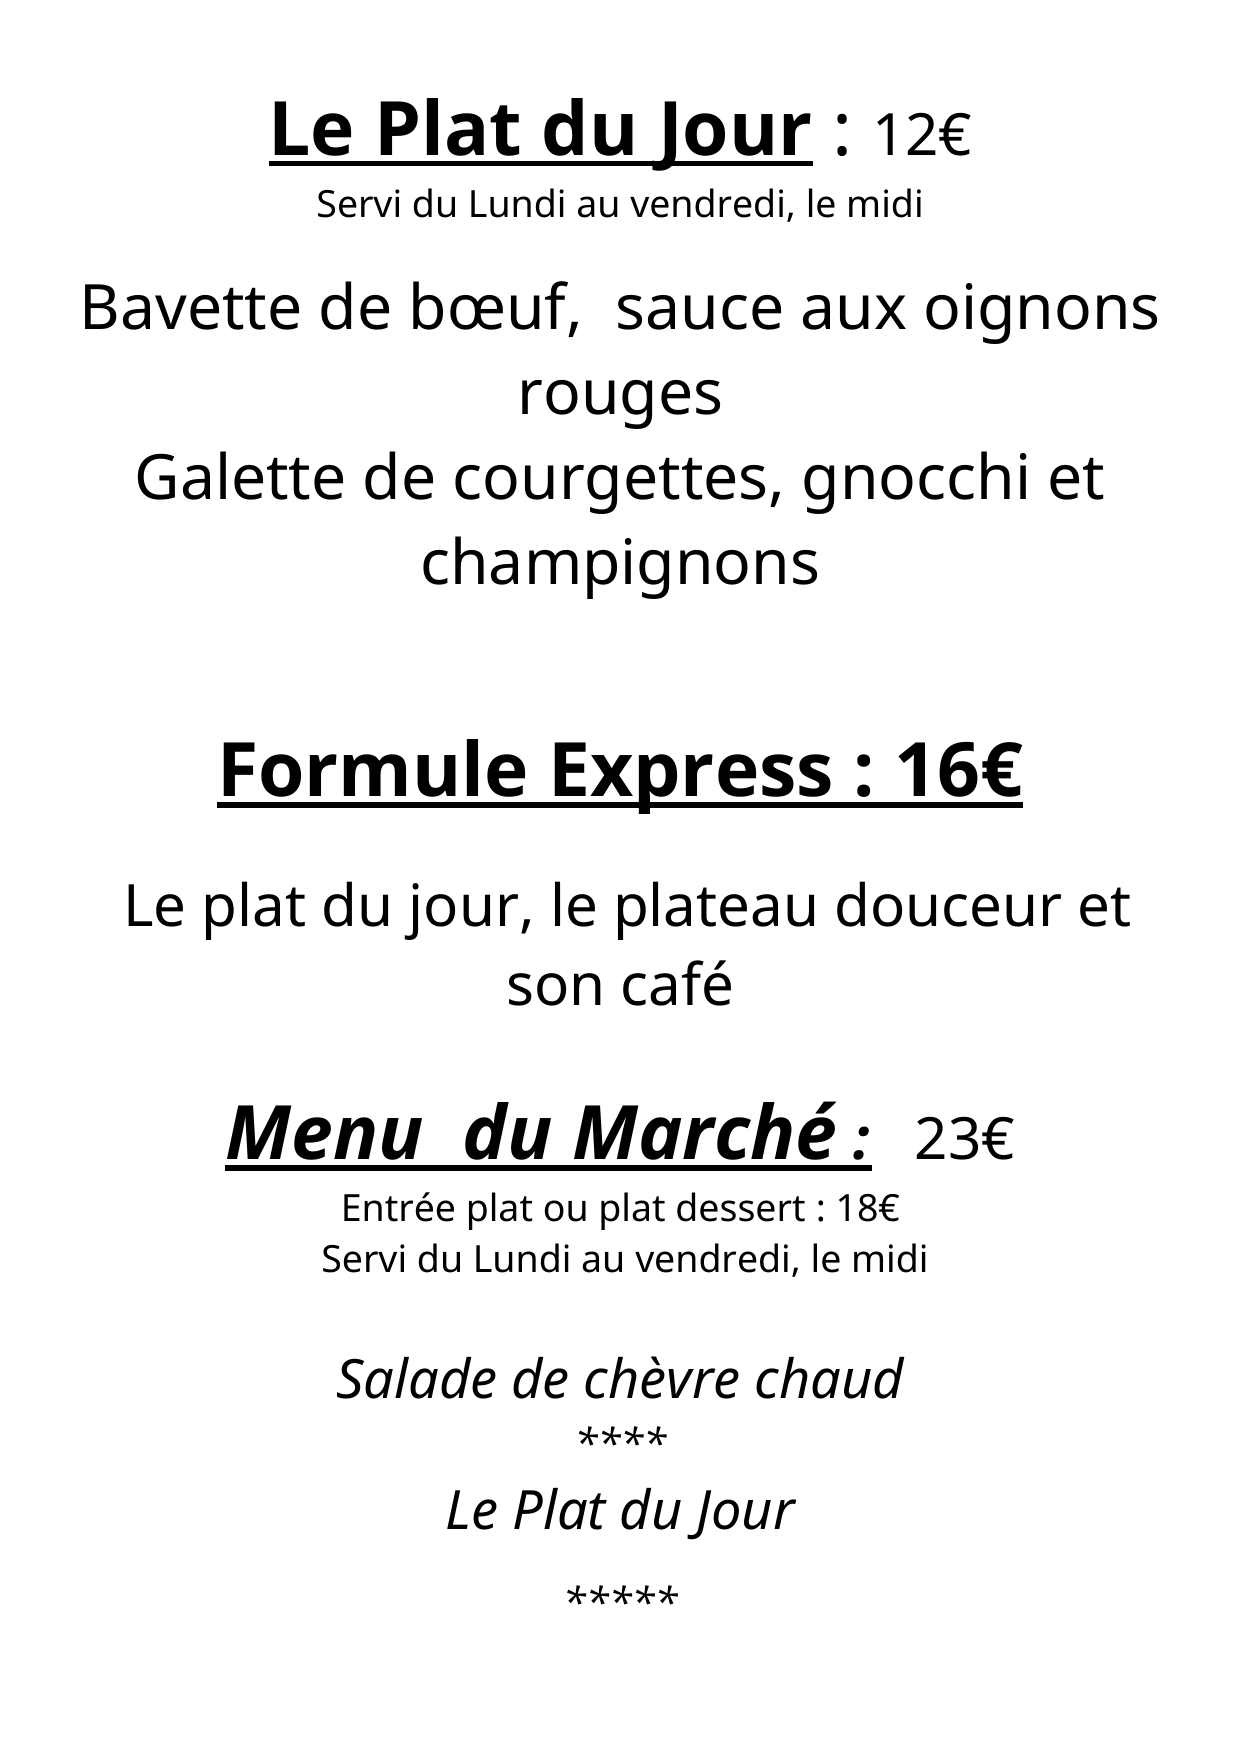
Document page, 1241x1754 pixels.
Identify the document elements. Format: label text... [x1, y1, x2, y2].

text Entrée plat ou plat dessert : 18€ [75, 1182, 1165, 1233]
text Bavette de bœuf, sauce aux oignons rouges [75, 262, 1165, 432]
text ***** [75, 1573, 1165, 1630]
text **** [75, 1414, 1165, 1471]
text Galette de courgettes, gnocchi et champignons [75, 432, 1165, 603]
text Menu du Marché : 23€ [75, 1079, 1165, 1182]
text Le Plat du Jour : 12€ [75, 75, 1165, 177]
text Servi du Lundi au vendredi, le midi [75, 177, 1165, 228]
text Le Plat du Jour [75, 1471, 1165, 1545]
text Servi du Lundi au vendredi, le midi [75, 1233, 1165, 1284]
text Le plat du jour, le plateau douceur et son café [75, 864, 1165, 1023]
text Salade de chèvre chaud [75, 1341, 1165, 1414]
text Formule Express : 16€ [75, 716, 1165, 818]
